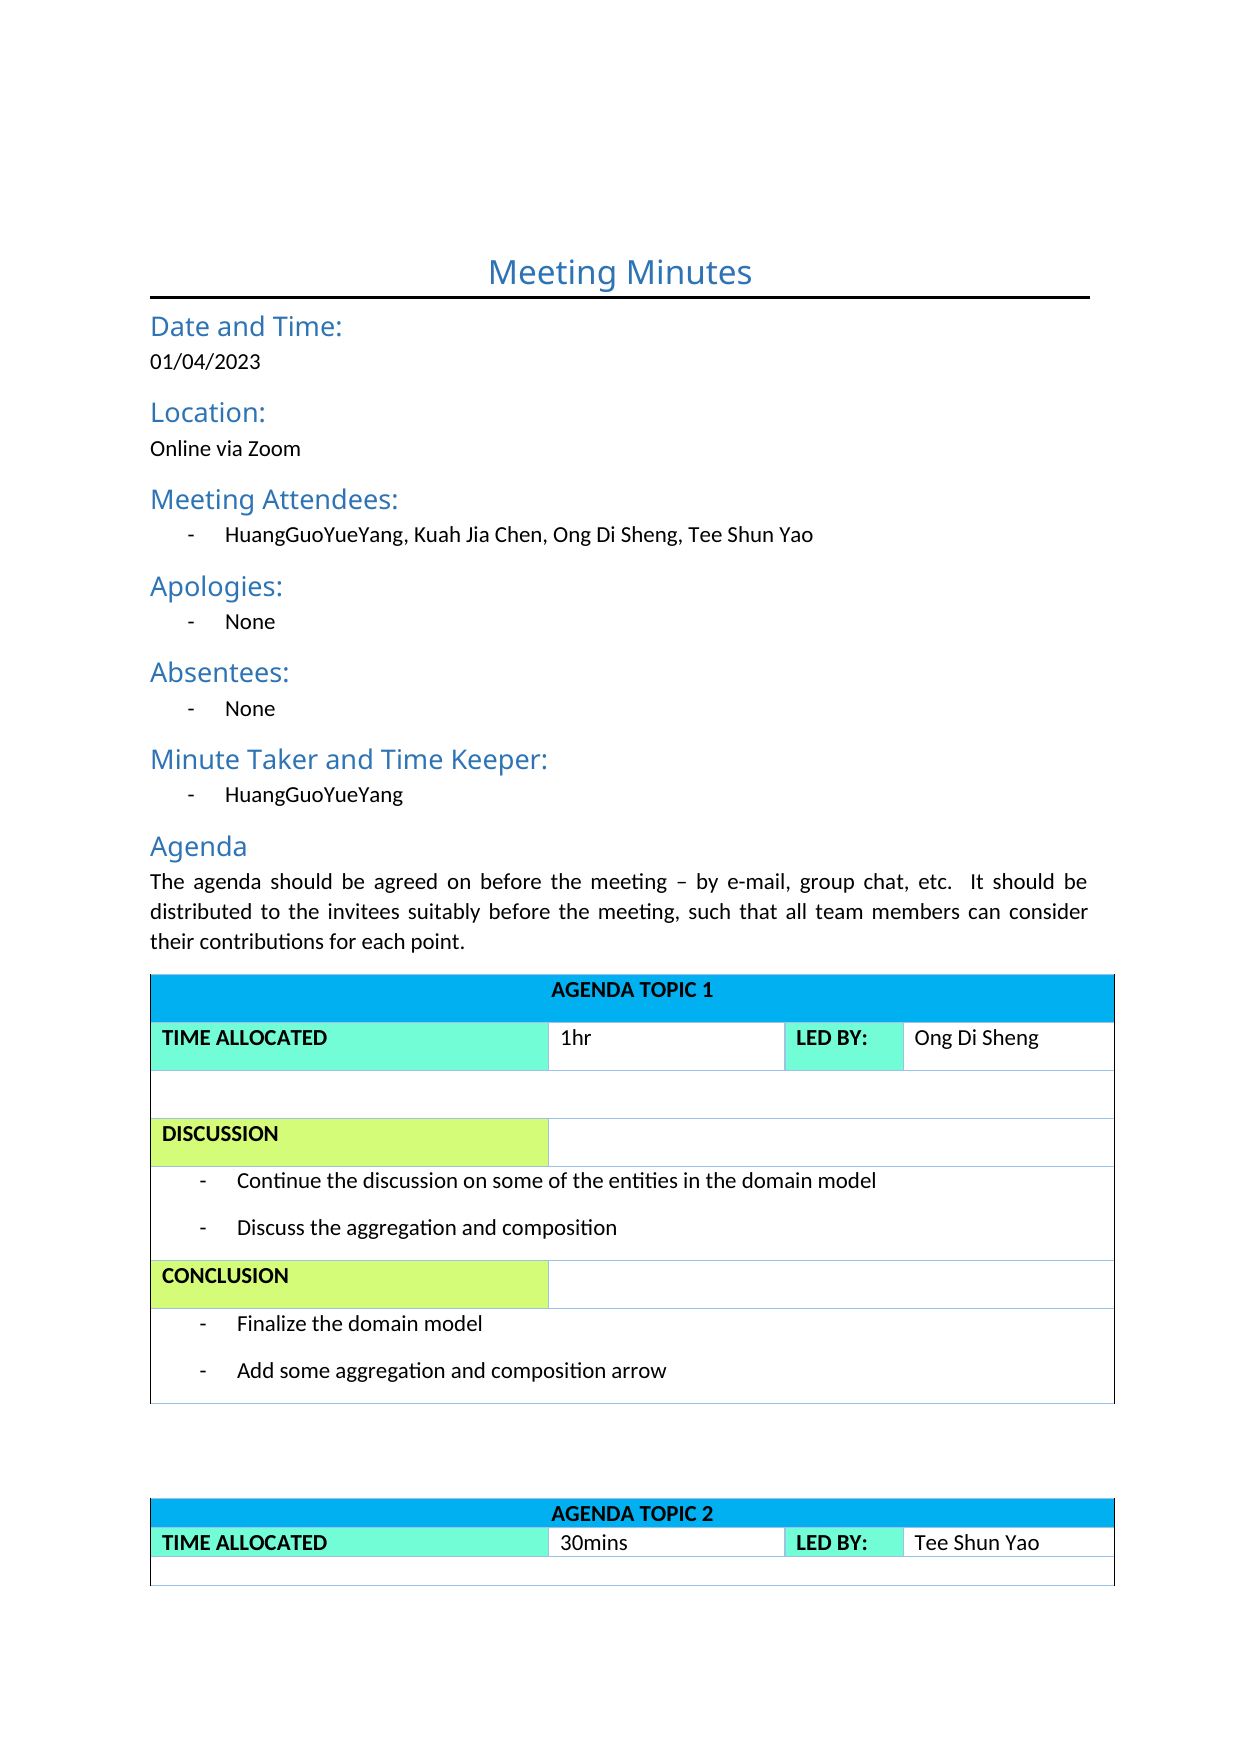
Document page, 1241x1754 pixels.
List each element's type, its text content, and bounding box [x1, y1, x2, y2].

list HuangGuoYueYang, Kuah Jia Chen, Ong Di Sheng, Tee Shun Yao [187, 520, 1090, 548]
table_cell TIME ALLOCATED [151, 1023, 548, 1070]
subtitle Agenda [150, 827, 1090, 864]
list None [187, 607, 1090, 635]
table_header AGENDA TOPIC 2 [151, 1499, 1114, 1527]
table_cell TIME ALLOCATED [151, 1528, 548, 1556]
table_cell [549, 1261, 1114, 1308]
subtitle Meeting Attendees: [150, 481, 1090, 517]
table_cell LED BY: [786, 1528, 903, 1556]
table_cell DISCUSSION [151, 1119, 548, 1166]
table_cell 1hr [549, 1023, 784, 1070]
table_cell [549, 1119, 1114, 1166]
table_cell Finalize the domain model Add some aggregation and composition arrow [151, 1309, 1114, 1403]
subtitle Meeting Minutes [150, 249, 1090, 296]
subtitle Date and Time: [150, 307, 1090, 344]
table_cell Tee Shun Yao [904, 1528, 1114, 1556]
subtitle Absentees: [150, 654, 1090, 691]
table_cell Continue the discussion on some of the entities in the domain model Discuss the aggregation and composition [151, 1167, 1114, 1260]
text 01/04/2023 [150, 347, 1090, 375]
subtitle Location: [150, 394, 1090, 431]
table_cell LED BY: [786, 1023, 903, 1070]
subtitle Minute Taker and Time Keeper: [150, 741, 1090, 777]
text The agenda should be agreed on before the meeting – by e-mail, group chat, etc. It should be distributed to the invitees suitably before the meeting, such that all team members can consider their contributions for each point. [150, 867, 1090, 956]
table_cell [151, 1557, 1114, 1585]
subtitle Apologies: [150, 567, 1090, 604]
table_cell CONCLUSION [151, 1261, 548, 1308]
table_cell 30mins [549, 1528, 784, 1556]
table_cell Ong Di Sheng [904, 1023, 1114, 1070]
list None [187, 694, 1090, 722]
text Online via Zoom [150, 434, 1090, 462]
table_header AGENDA TOPIC 1 [151, 975, 1114, 1022]
list HuangGuoYueYang [187, 780, 1090, 808]
table_cell [151, 1071, 1114, 1118]
